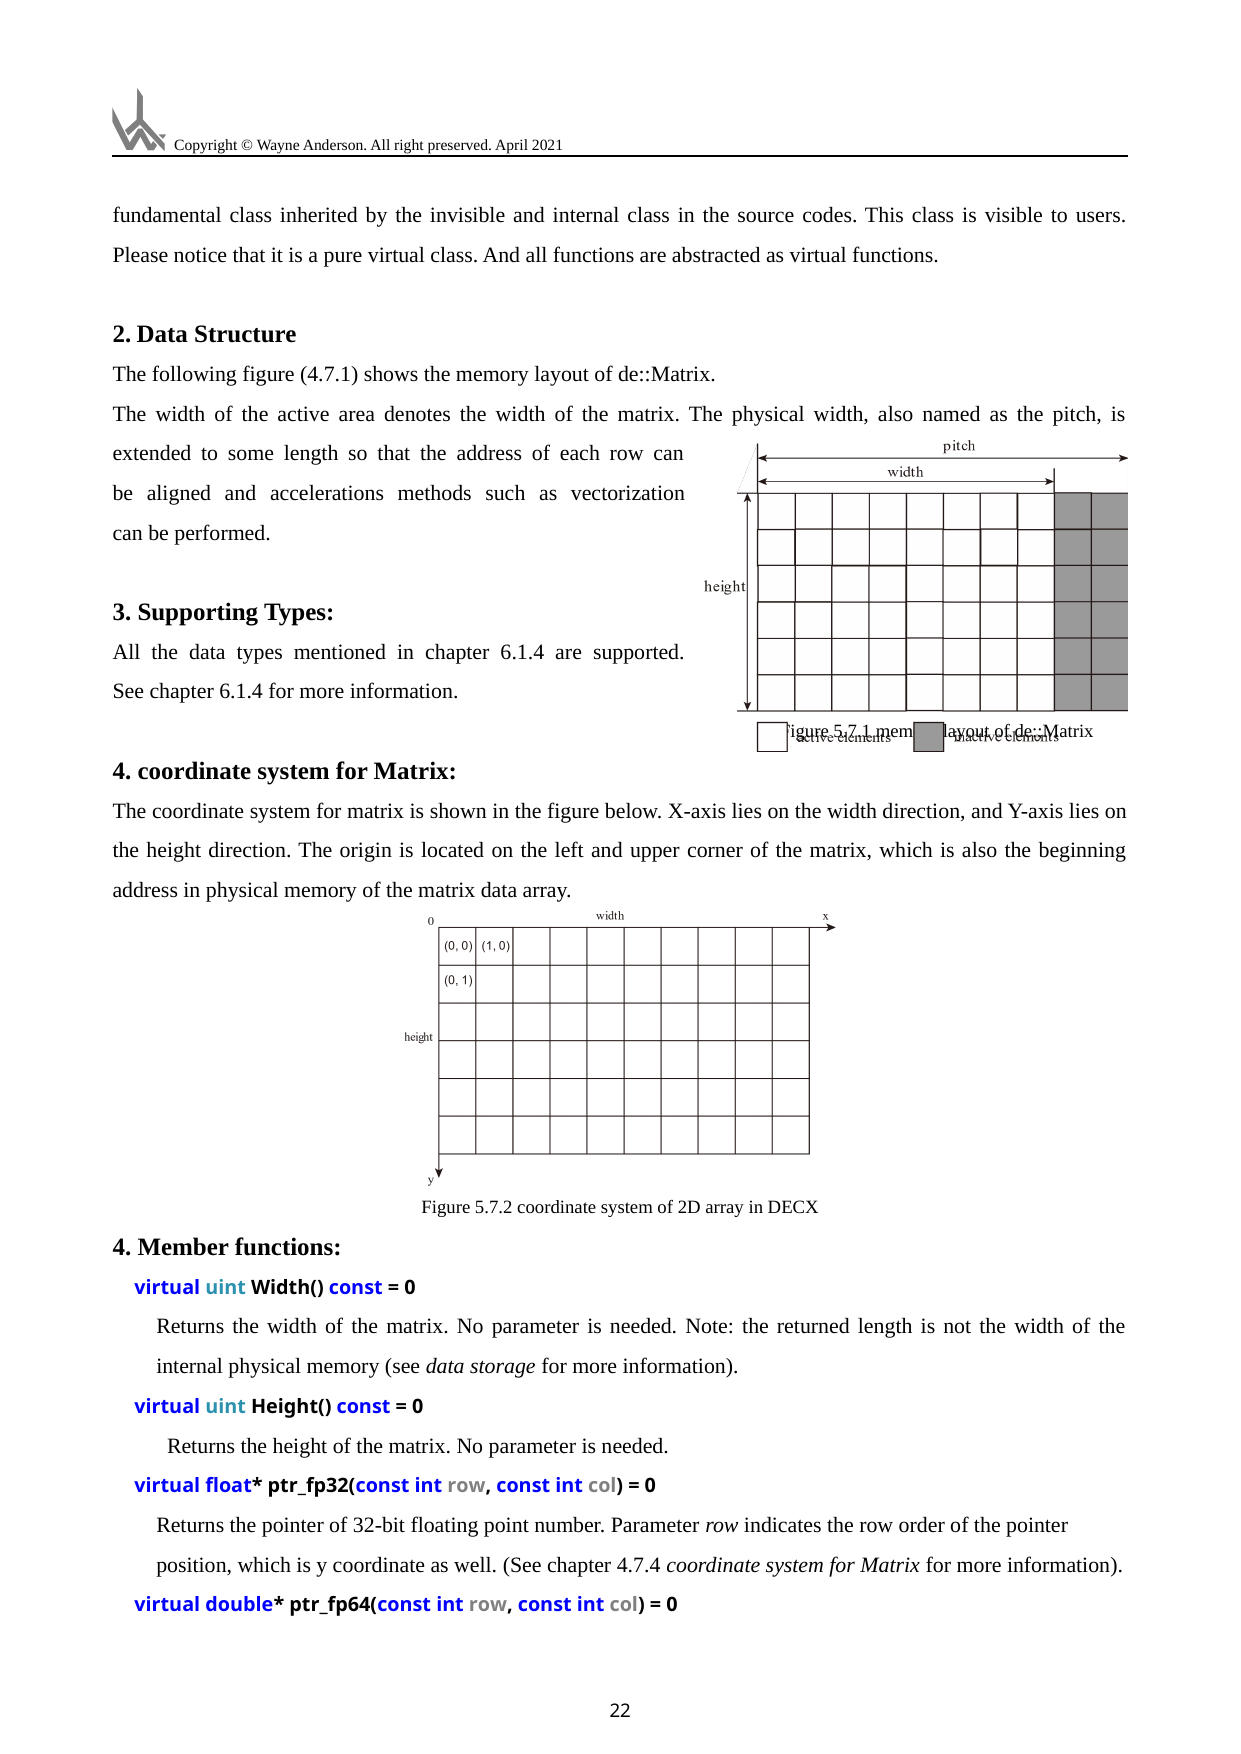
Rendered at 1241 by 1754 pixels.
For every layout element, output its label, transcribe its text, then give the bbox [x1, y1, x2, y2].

text The coordinate system for matrix is shown in the figure below. X-axis lies on the width direction, and Y-axis lies on the height direction. The origin is located on the left and upper corner of the matrix, which is also the beginning address in physical memory of the matrix data array. [112, 790, 1128, 909]
text All the data types mentioned in chapter 6.1.4 are supported. See chapter 6.1.4 for more information. [112, 632, 704, 711]
text Returns the height of the matrix. No parameter is needed. [123, 1425, 1128, 1465]
text 4. coordinate system for Matrix: [112, 751, 1128, 790]
text 3. Supporting Types: [112, 592, 704, 632]
text The following figure (4.7.1) shows the memory layout of de::Matrix. [112, 354, 1128, 393]
picture [704, 438, 1128, 752]
text virtual uint Width() const = 0 [134, 1267, 1128, 1306]
text virtual float* ptr_fp32(const int row, const int col) = 0 [134, 1465, 1128, 1505]
text Figure 5.7.2 coordinate system of 2D array in DECX [112, 1187, 1128, 1227]
text Returns the width of the matrix. No parameter is needed. Note: the returned length is not the width of the internal physical memory (see data storage for more information). [156, 1306, 1128, 1386]
text 4. Member functions: [112, 1227, 1128, 1267]
picture [112, 88, 166, 151]
picture [404, 909, 836, 1187]
text 2. Data Structure [112, 314, 1128, 354]
text virtual uint Height() const = 0 [134, 1386, 1128, 1425]
text Returns the pointer of 32-bit floating point number. Parameter row indicates the row order of the pointer position, which is y coordinate as well. (See chapter 4.7.4 coordinate system for Matrix for more information). [156, 1505, 1128, 1584]
text The width of the active area denotes the width of the matrix. The physical width, also named as the pitch, is extended to some length so that the address of each row can be aligned and accelerations methods such as vectorization can be performed. [112, 393, 1128, 552]
text virtual double* ptr_fp64(const int row, const int col) = 0 [134, 1584, 1128, 1624]
